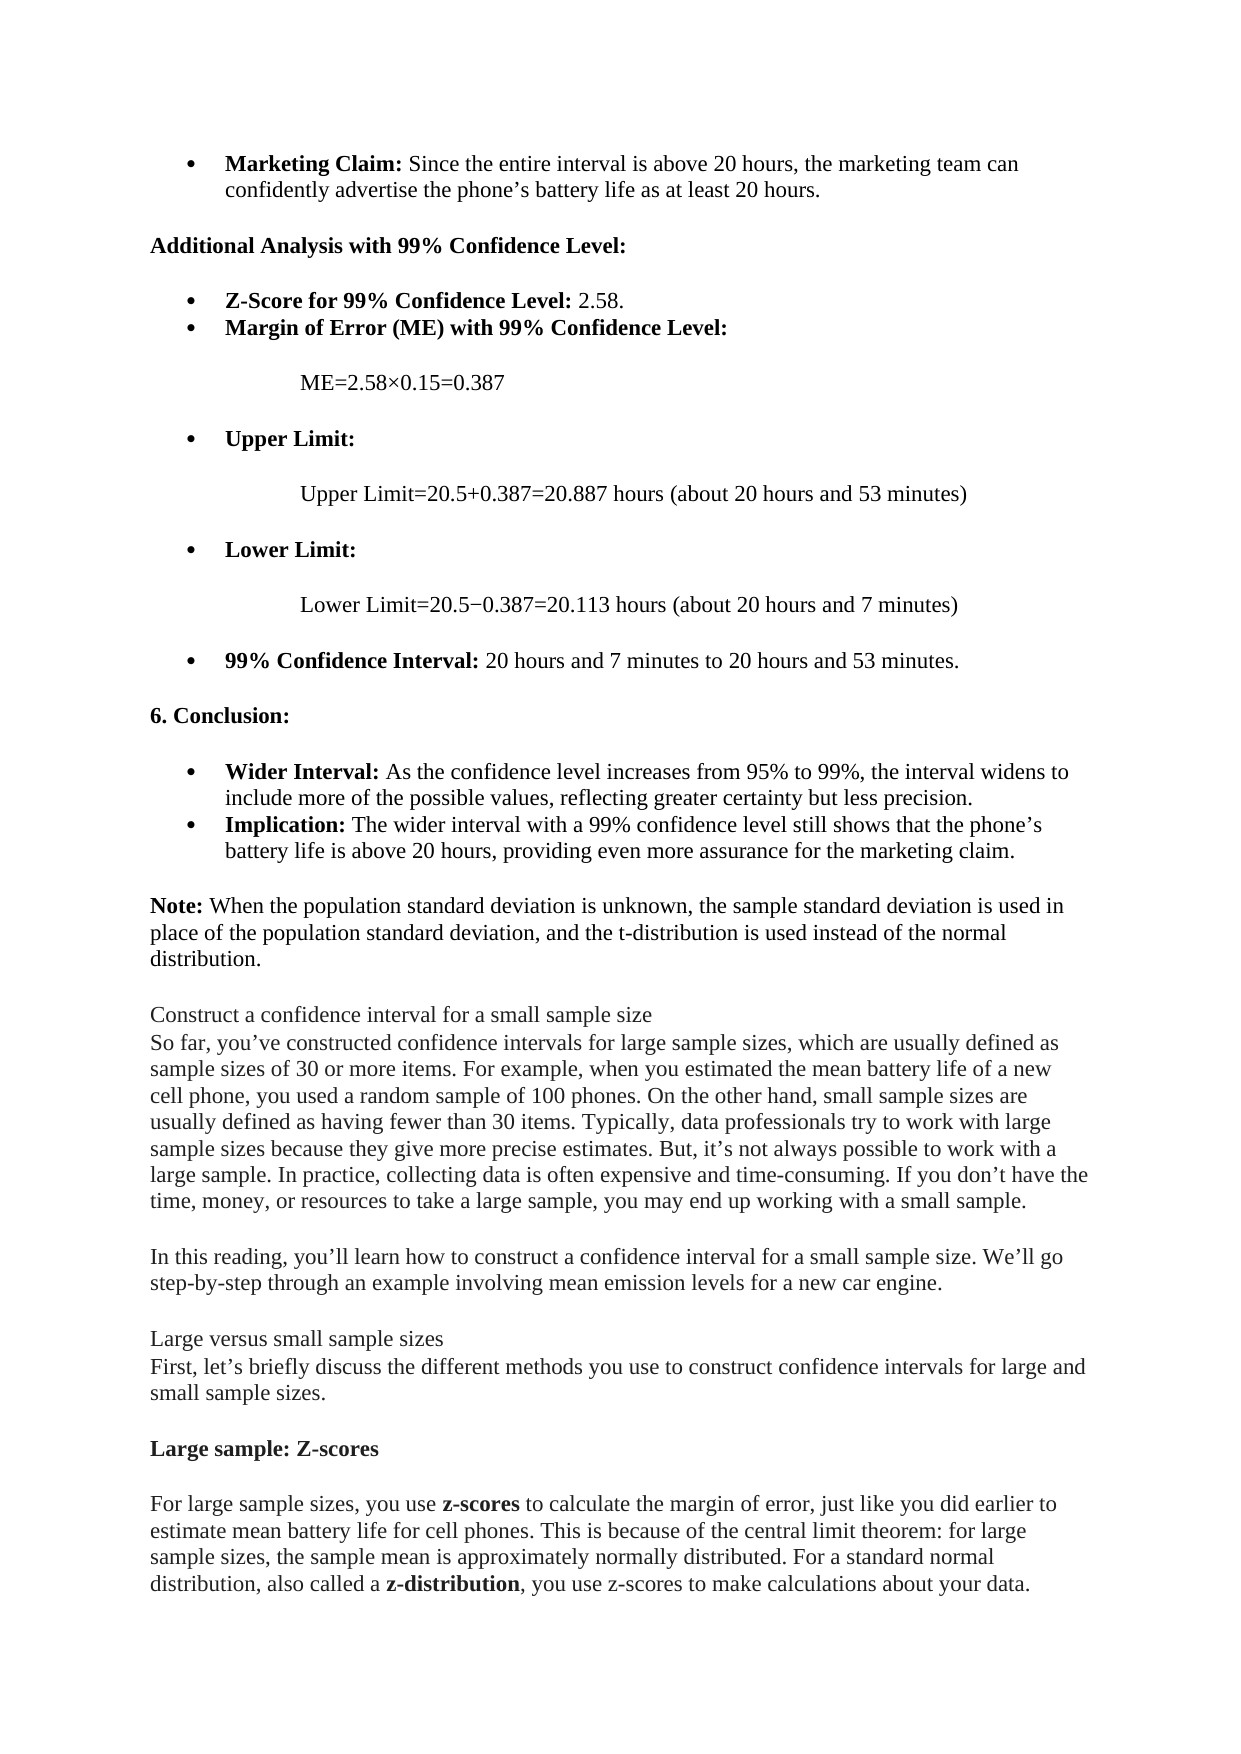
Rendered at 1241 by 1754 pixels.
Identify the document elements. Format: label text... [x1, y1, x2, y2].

text First, let’s briefly discuss the different methods you use to construct confidence intervals for large and small sample sizes. [150, 1353, 1090, 1406]
list Margin of Error (ME) with 99% Confidence Level: [187, 314, 1090, 340]
subtitle Construct a confidence interval for a small sample size [150, 1001, 1090, 1027]
list 99% Confidence Interval: 20 hours and 7 minutes to 20 hours and 53 minutes. [187, 647, 1090, 673]
subtitle Large versus small sample sizes [150, 1325, 1090, 1351]
text Note: When the population standard deviation is unknown, the sample standard deviation is used in place of the population standard deviation, and the t-distribution is used instead of the normal distribution. [150, 892, 1090, 972]
list Wider Interval: As the confidence level increases from 95% to 99%, the interval widens to include more of the possible values, reflecting greater certainty but less precision. [187, 758, 1090, 811]
list Upper Limit: [187, 425, 1090, 451]
text Additional Analysis with 99% Confidence Level: [150, 232, 1090, 258]
list Z-Score for 99% Confidence Level: 2.58. [187, 287, 1090, 314]
subtitle Large sample: Z-scores [150, 1435, 1090, 1461]
text Lower Limit=20.5−0.387=20.113 hours (about 20 hours and 7 minutes) [300, 591, 1090, 618]
text Upper Limit=20.5+0.387=20.887 hours (about 20 hours and 53 minutes) [300, 480, 1090, 507]
text ME=2.58×0.15=0.387 [300, 369, 1090, 396]
list Implication: The wider interval with a 99% confidence level still shows that the phone’s battery life is above 20 hours, providing even more assurance for the marketing claim. [187, 811, 1090, 863]
text In this reading, you’ll learn how to construct a confidence interval for a small sample size. We’ll go step-by-step through an example involving mean emission levels for a new car engine. [150, 1243, 1090, 1296]
text So far, you’ve constructed confidence intervals for large sample sizes, which are usually defined as sample sizes of 30 or more items. For example, when you estimated the mean battery life of a new cell phone, you used a random sample of 100 phones. On the other hand, small sample sizes are usually defined as having fewer than 30 items. Typically, data professionals try to work with large sample sizes because they give more precise estimates. But, it’s not always possible to work with a large sample. In practice, collecting data is often expensive and time-consuming. If you don’t have the time, money, or resources to take a large sample, you may end up working with a small sample. [150, 1029, 1090, 1214]
list Lower Limit: [187, 536, 1090, 562]
text For large sample sizes, you use z-scores to calculate the margin of error, just like you did earlier to estimate mean battery life for cell phones. This is because of the central limit theorem: for large sample sizes, the sample mean is approximately normally distributed. For a standard normal distribution, also called a z-distribution, you use z-scores to make calculations about your data. [150, 1491, 1090, 1596]
list Marketing Claim: Since the entire interval is above 20 hours, the marketing team can confidently advertise the phone’s battery life as at least 20 hours. [187, 150, 1090, 203]
text 6. Conclusion: [150, 702, 1090, 729]
